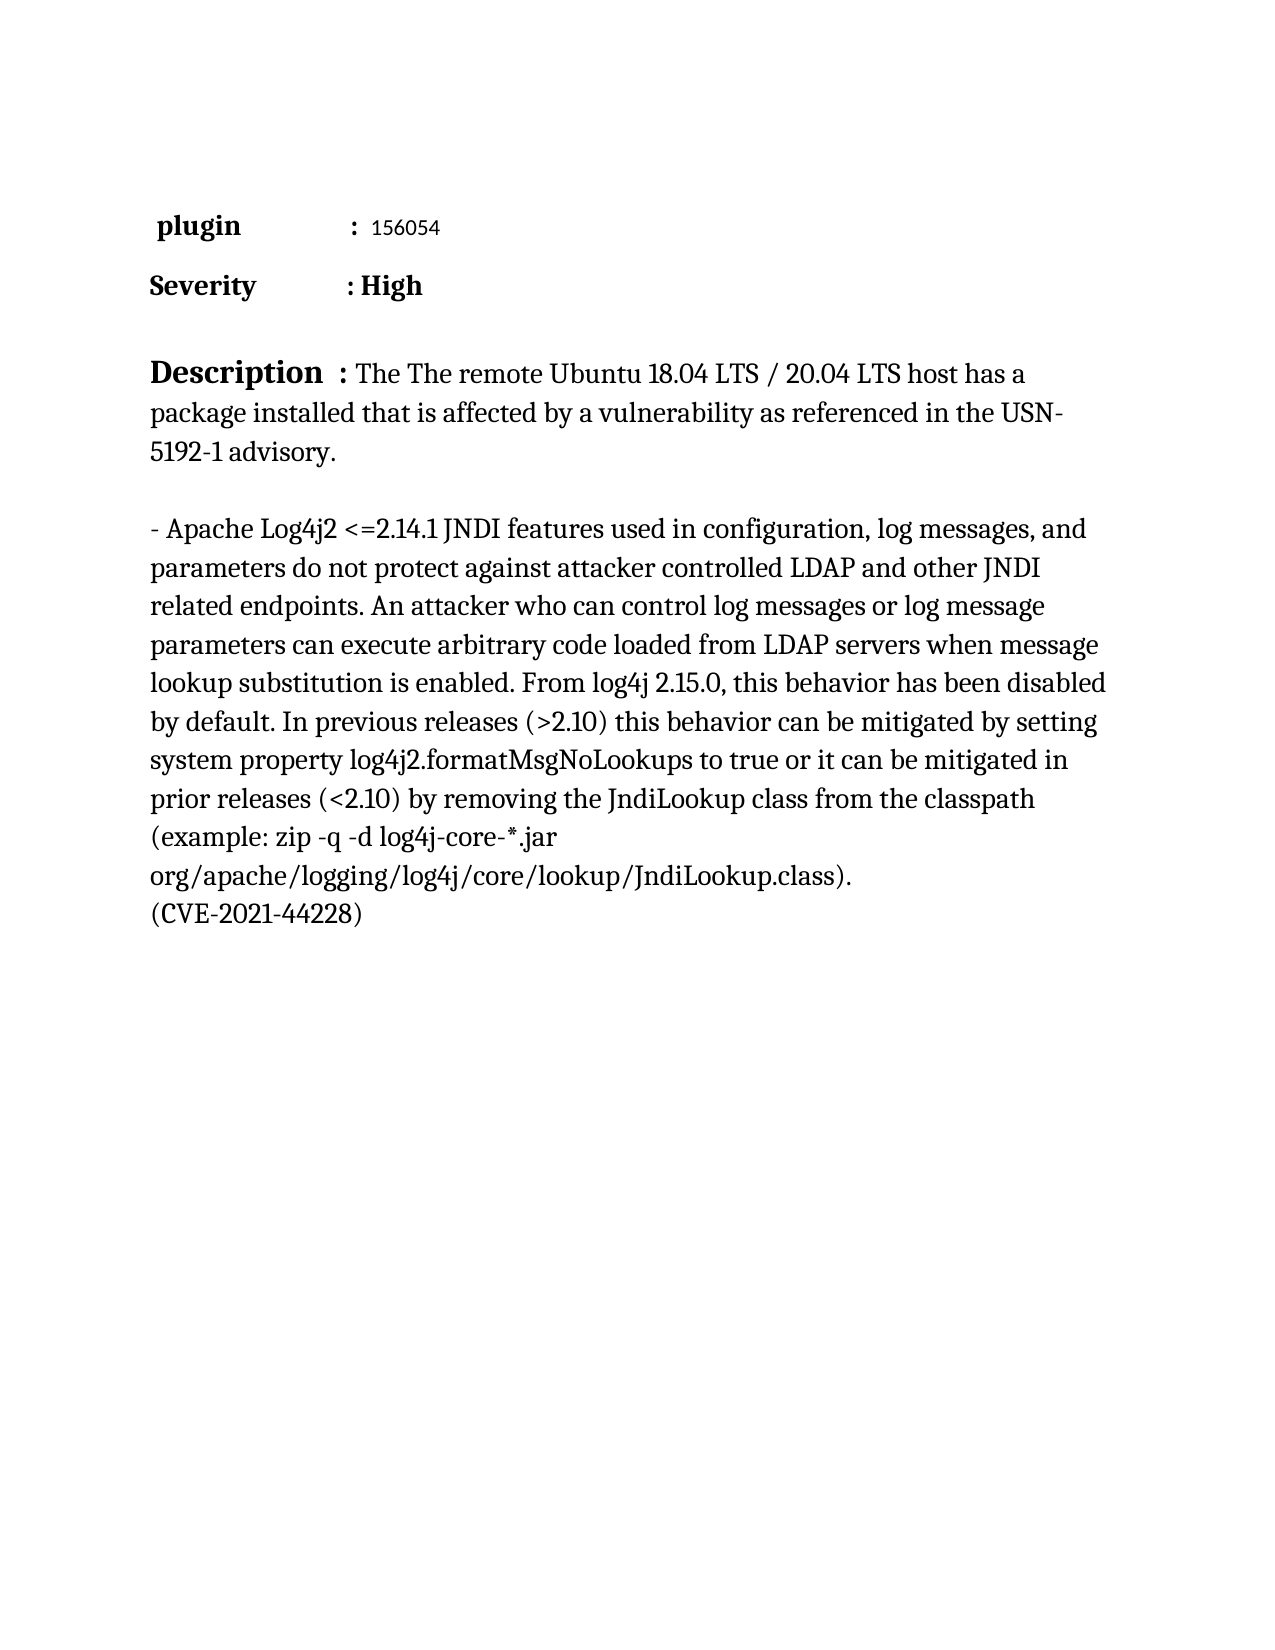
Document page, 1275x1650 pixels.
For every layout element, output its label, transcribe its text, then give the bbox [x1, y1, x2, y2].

text Severity : High [150, 269, 1125, 302]
text Description : The The remote Ubuntu 18.04 LTS / 20.04 LTS host has a package installed that is affected by a vulnerability as referenced in the USN-5192-1 advisory. - Apache Log4j2 <=2.14.1 JNDI features used in configuration, log messages, and parameters do not protect against attacker controlled LDAP and other JNDI related endpoints. An attacker who can control log messages or log message parameters can execute arbitrary code loaded from LDAP servers when message lookup substitution is enabled. From log4j 2.15.0, this behavior has been disabled by default. In previous releases (>2.10) this behavior can be mitigated by setting system property log4j2.formatMsgNoLookups to true or it can be mitigated in prior releases (<2.10) by removing the JndiLookup class from the classpath (example: zip -q -d log4j-core-*.jar org/apache/logging/log4j/core/lookup/JndiLookup.class). (CVE-2021-44228) [150, 353, 1125, 931]
text plugin : 156054 [150, 209, 1125, 243]
